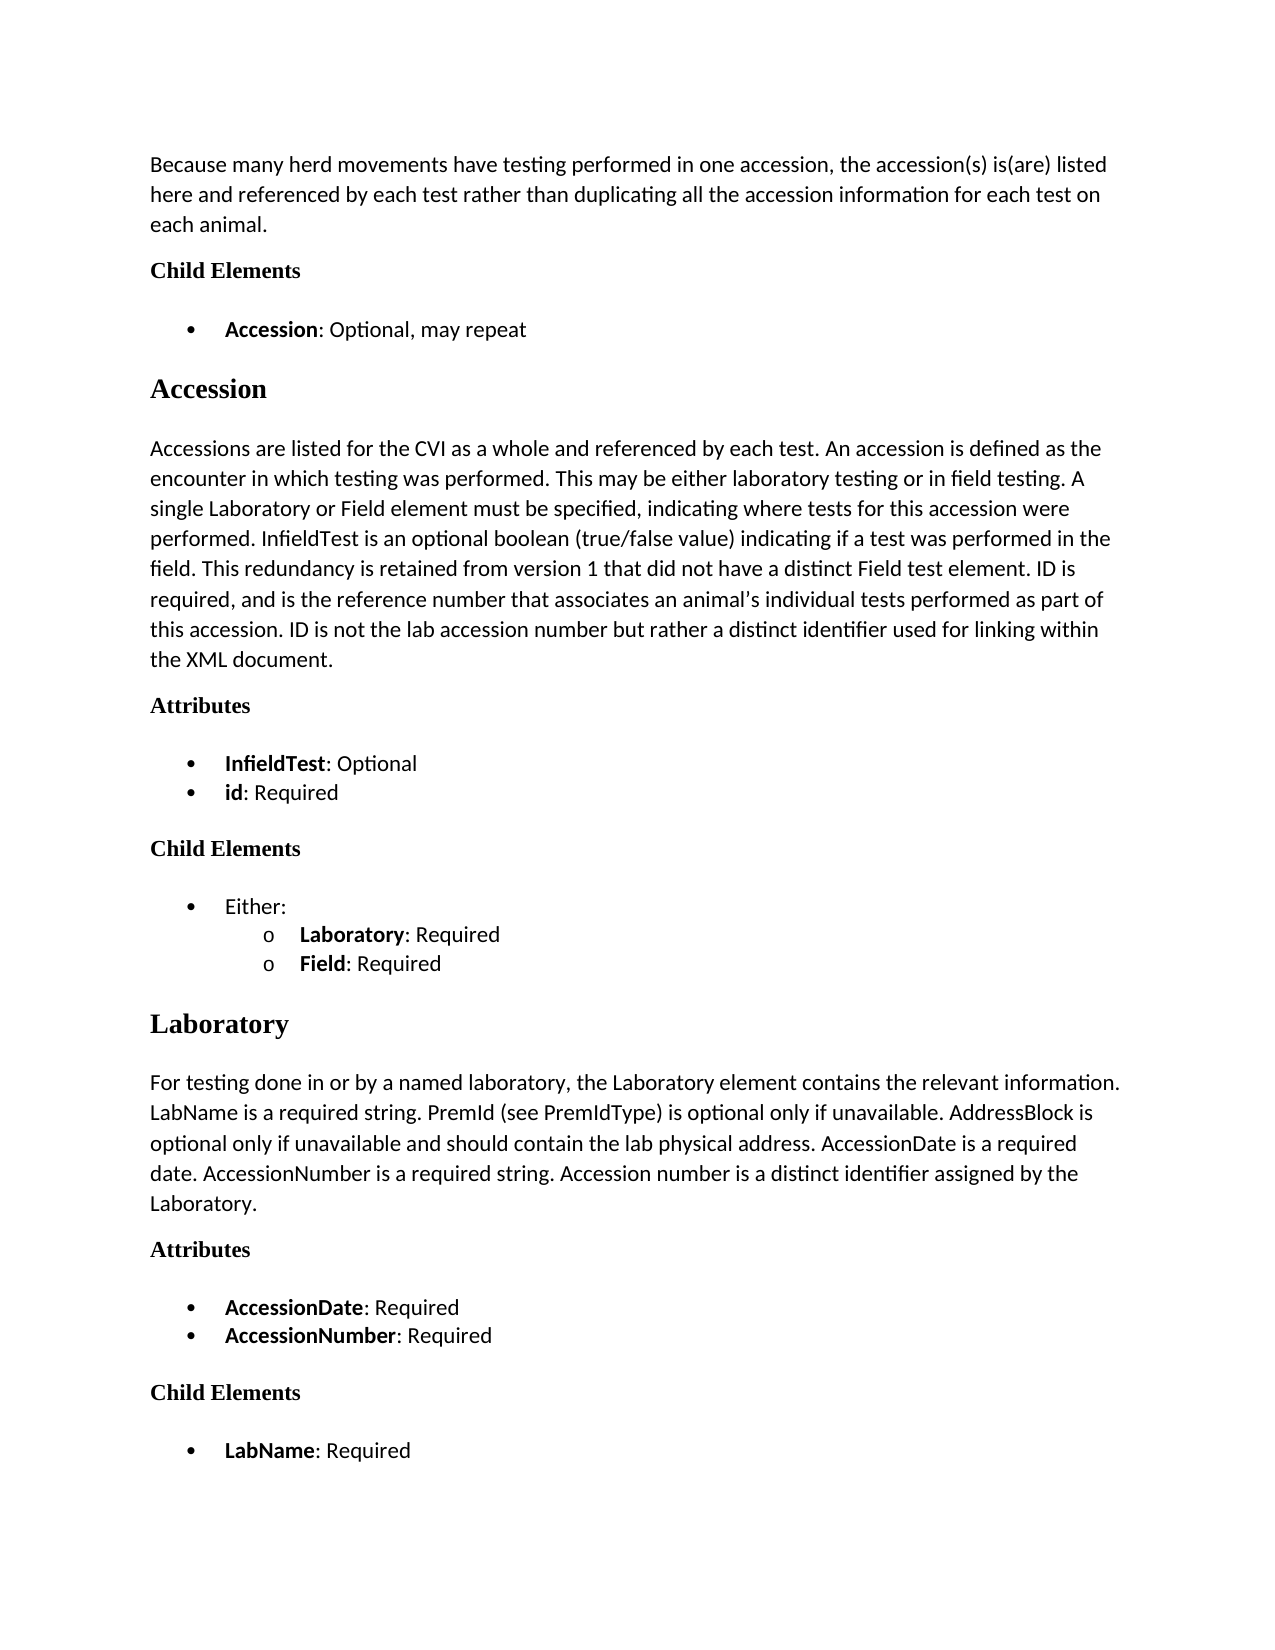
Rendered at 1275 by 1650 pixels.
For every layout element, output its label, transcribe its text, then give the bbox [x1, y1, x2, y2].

list Either: [187, 892, 1125, 920]
list id: Required [187, 778, 1125, 806]
subtitle Accession [150, 372, 1125, 404]
list AccessionNumber: Required [187, 1322, 1125, 1349]
list InfieldTest: Optional [187, 749, 1125, 778]
subtitle Child Elements [150, 257, 1125, 284]
list Accession: Optional, may repeat [187, 315, 1125, 343]
list AccessionDate: Required [187, 1293, 1125, 1322]
subtitle Child Elements [150, 835, 1125, 861]
text For testing done in or by a named laboratory, the Laboratory element contains the relevant information. LabName is a required string. PremId (see PremIdType) is optional only if unavailable. AddressBlock is optional only if unavailable and should contain the lab physical address. AccessionDate is a required date. AccessionNumber is a required string. Accession number is a distinct identifier assigned by the Laboratory. [150, 1068, 1125, 1217]
subtitle Attributes [150, 1236, 1125, 1262]
list LabName: Required [187, 1436, 1125, 1464]
list Field: Required [262, 949, 1125, 977]
text Accessions are listed for the CVI as a whole and referenced by each test. An accession is defined as the encounter in which testing was performed. This may be either laboratory testing or in field testing. A single Laboratory or Field element must be specified, indicating where tests for this accession were performed. InfieldTest is an optional boolean (true/false value) indicating if a test was performed in the field. This redundancy is retained from version 1 that did not have a distinct Field test element. ID is required, and is the reference number that associates an animal’s individual tests performed as part of this accession. ID is not the lab accession number but rather a distinct identifier used for linking within the XML document. [150, 434, 1125, 673]
subtitle Child Elements [150, 1379, 1125, 1405]
list Laboratory: Required [262, 920, 1125, 949]
subtitle Attributes [150, 692, 1125, 718]
subtitle Laboratory [150, 1007, 1125, 1039]
